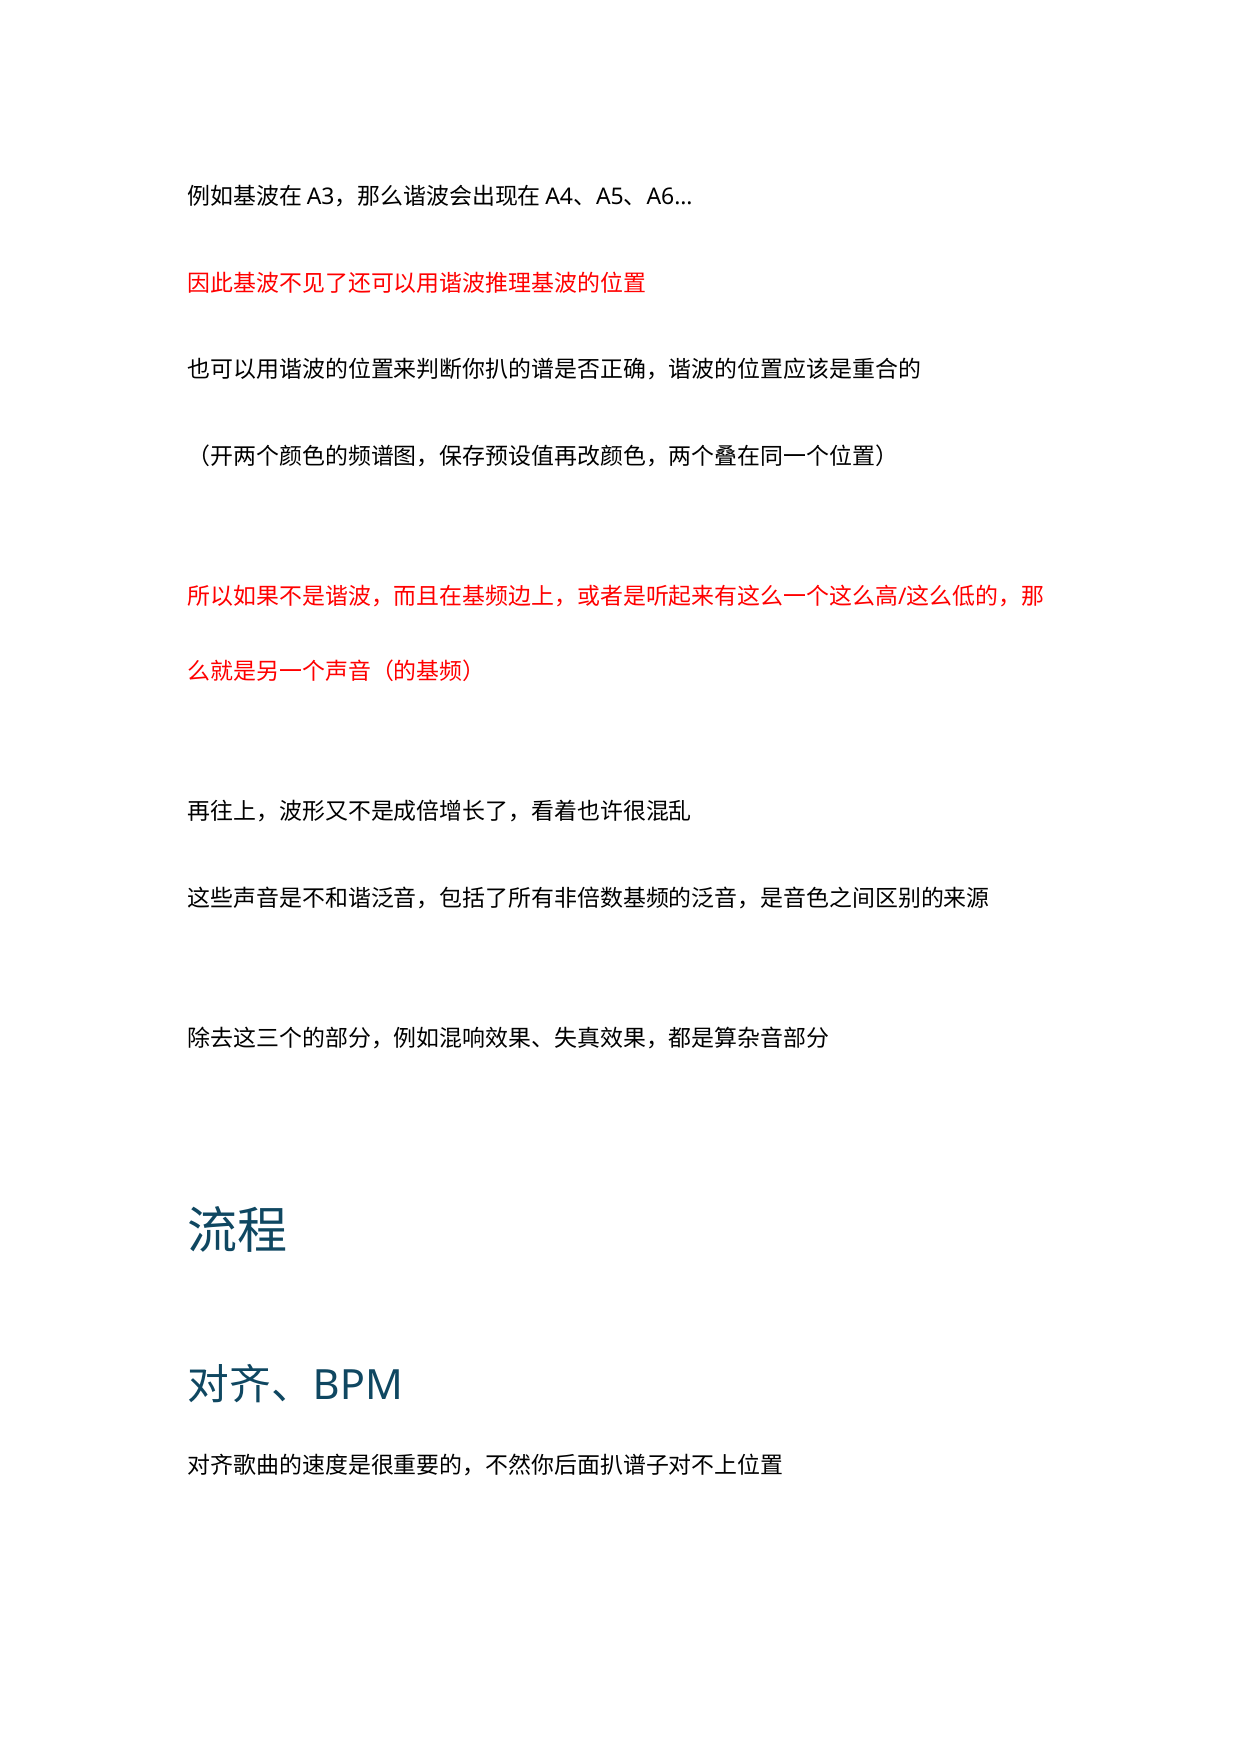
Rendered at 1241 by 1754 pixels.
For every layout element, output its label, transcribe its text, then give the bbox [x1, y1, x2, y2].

text （开两个颜色的频谱图，保存预设值再改颜色，两个叠在同一个位置） [187, 422, 1053, 487]
text 所以如果不是谐波，而且在基频边上，或者是听起来有这么一个这么高/这么低的，那么就是另一个声音（的基频） [187, 562, 1053, 702]
subtitle 流程 [187, 1178, 1053, 1276]
text 再往上，波形又不是成倍增长了，看着也许很混乱 [187, 777, 1053, 842]
text 除去这三个的部分，例如混响效果、失真效果，都是算杂音部分 [187, 1004, 1053, 1069]
subtitle 对齐、BPM [187, 1348, 1053, 1413]
text 也可以用谐波的位置来判断你扒的谱是否正确，谐波的位置应该是重合的 [187, 335, 1053, 400]
text 这些声音是不和谐泛音，包括了所有非倍数基频的泛音，是音色之间区别的来源 [187, 864, 1053, 929]
text 因此基波不见了还可以用谐波推理基波的位置 [187, 249, 1053, 314]
text 例如基波在A3，那么谐波会出现在A4、A5、A6… [187, 162, 1053, 227]
text 对齐歌曲的速度是很重要的，不然你后面扒谱子对不上位置 [187, 1431, 1053, 1496]
